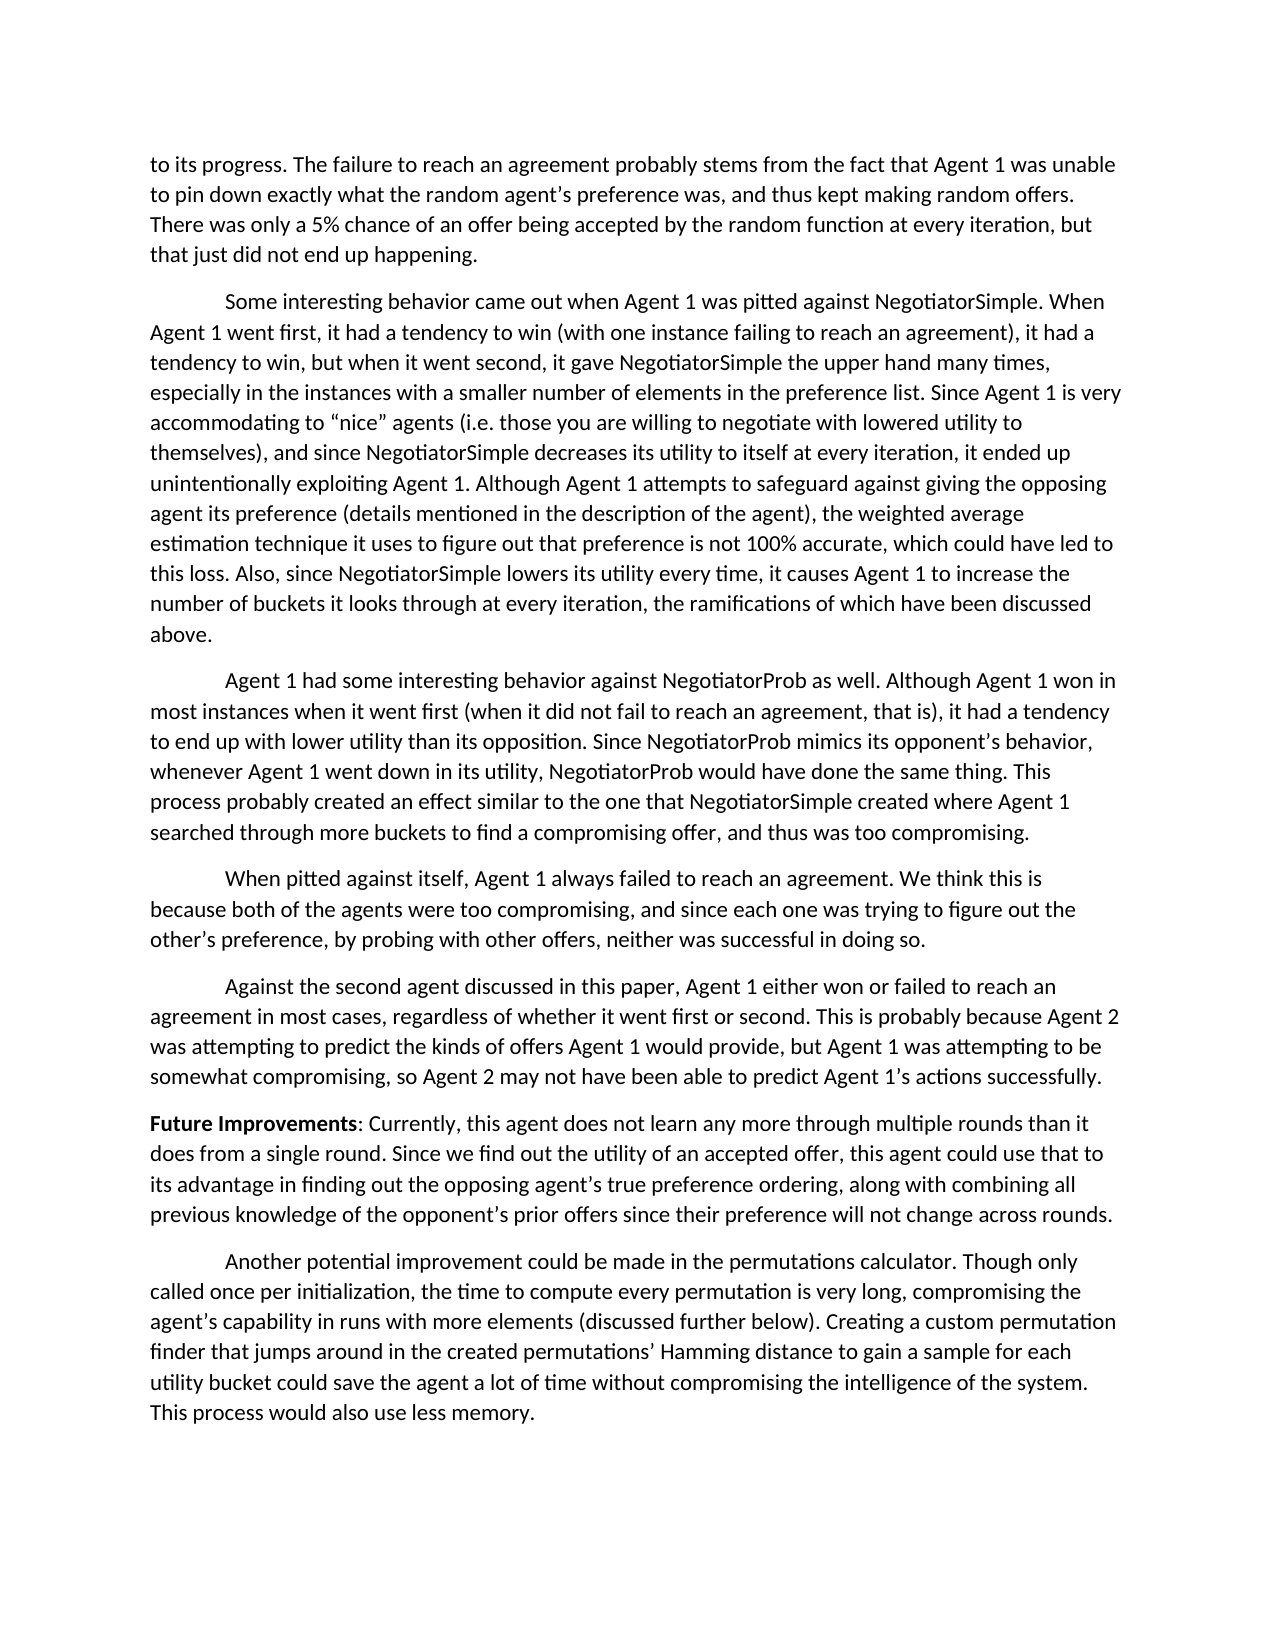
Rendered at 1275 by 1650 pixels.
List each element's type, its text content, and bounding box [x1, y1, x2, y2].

text Future Improvements: Currently, this agent does not learn any more through multiple rounds than it does from a single round. Since we find out the utility of an accepted offer, this agent could use that to its advantage in finding out the opposing agent’s true preference ordering, along with combining all previous knowledge of the opponent’s prior offers since their preference will not change across rounds. [150, 1109, 1125, 1228]
text When pitted against itself, Agent 1 always failed to reach an agreement. We think this is because both of the agents were too compromising, and since each one was trying to figure out the other’s preference, by probing with other offers, neither was successful in doing so. [150, 864, 1125, 953]
text Against the second agent discussed in this paper, Agent 1 either won or failed to reach an agreement in most cases, regardless of whether it went first or second. This is probably because Agent 2 was attempting to predict the kinds of offers Agent 1 would provide, but Agent 1 was attempting to be somewhat compromising, so Agent 2 may not have been able to predict Agent 1’s actions successfully. [150, 972, 1125, 1091]
text Agent 1 had some interesting behavior against NegotiatorProb as well. Although Agent 1 won in most instances when it went first (when it did not fail to reach an agreement, that is), it had a tendency to end up with lower utility than its opposition. Since NegotiatorProb mimics its opponent’s behavior, whenever Agent 1 went down in its utility, NegotiatorProb would have done the same thing. This process probably created an effect similar to the one that NegotiatorSimple created where Agent 1 searched through more buckets to find a compromising offer, and thus was too compromising. [150, 667, 1125, 846]
text Some interesting behavior came out when Agent 1 was pitted against NegotiatorSimple. When Agent 1 went first, it had a tendency to win (with one instance failing to reach an agreement), it had a tendency to win, but when it went second, it gave NegotiatorSimple the upper hand many times, especially in the instances with a smaller number of elements in the preference list. Since Agent 1 is very accommodating to “nice” agents (i.e. those you are willing to negotiate with lowered utility to themselves), and since NegotiatorSimple decreases its utility to itself at every iteration, it ended up unintentionally exploiting Agent 1. Although Agent 1 attempts to safeguard against giving the opposing agent its preference (details mentioned in the description of the agent), the weighted average estimation technique it uses to figure out that preference is not 100% accurate, which could have led to this loss. Also, since NegotiatorSimple lowers its utility every time, it causes Agent 1 to increase the number of buckets it looks through at every iteration, the ramifications of which have been discussed above. [150, 287, 1125, 648]
text Another potential improvement could be made in the permutations calculator. Though only called once per initialization, the time to compute every permutation is very long, compromising the agent’s capability in runs with more elements (discussed further below). Creating a custom permutation finder that jumps around in the created permutations’ Hamming distance to gain a sample for each utility bucket could save the agent a lot of time without compromising the intelligence of the system. This process would also use less memory. [150, 1247, 1125, 1426]
